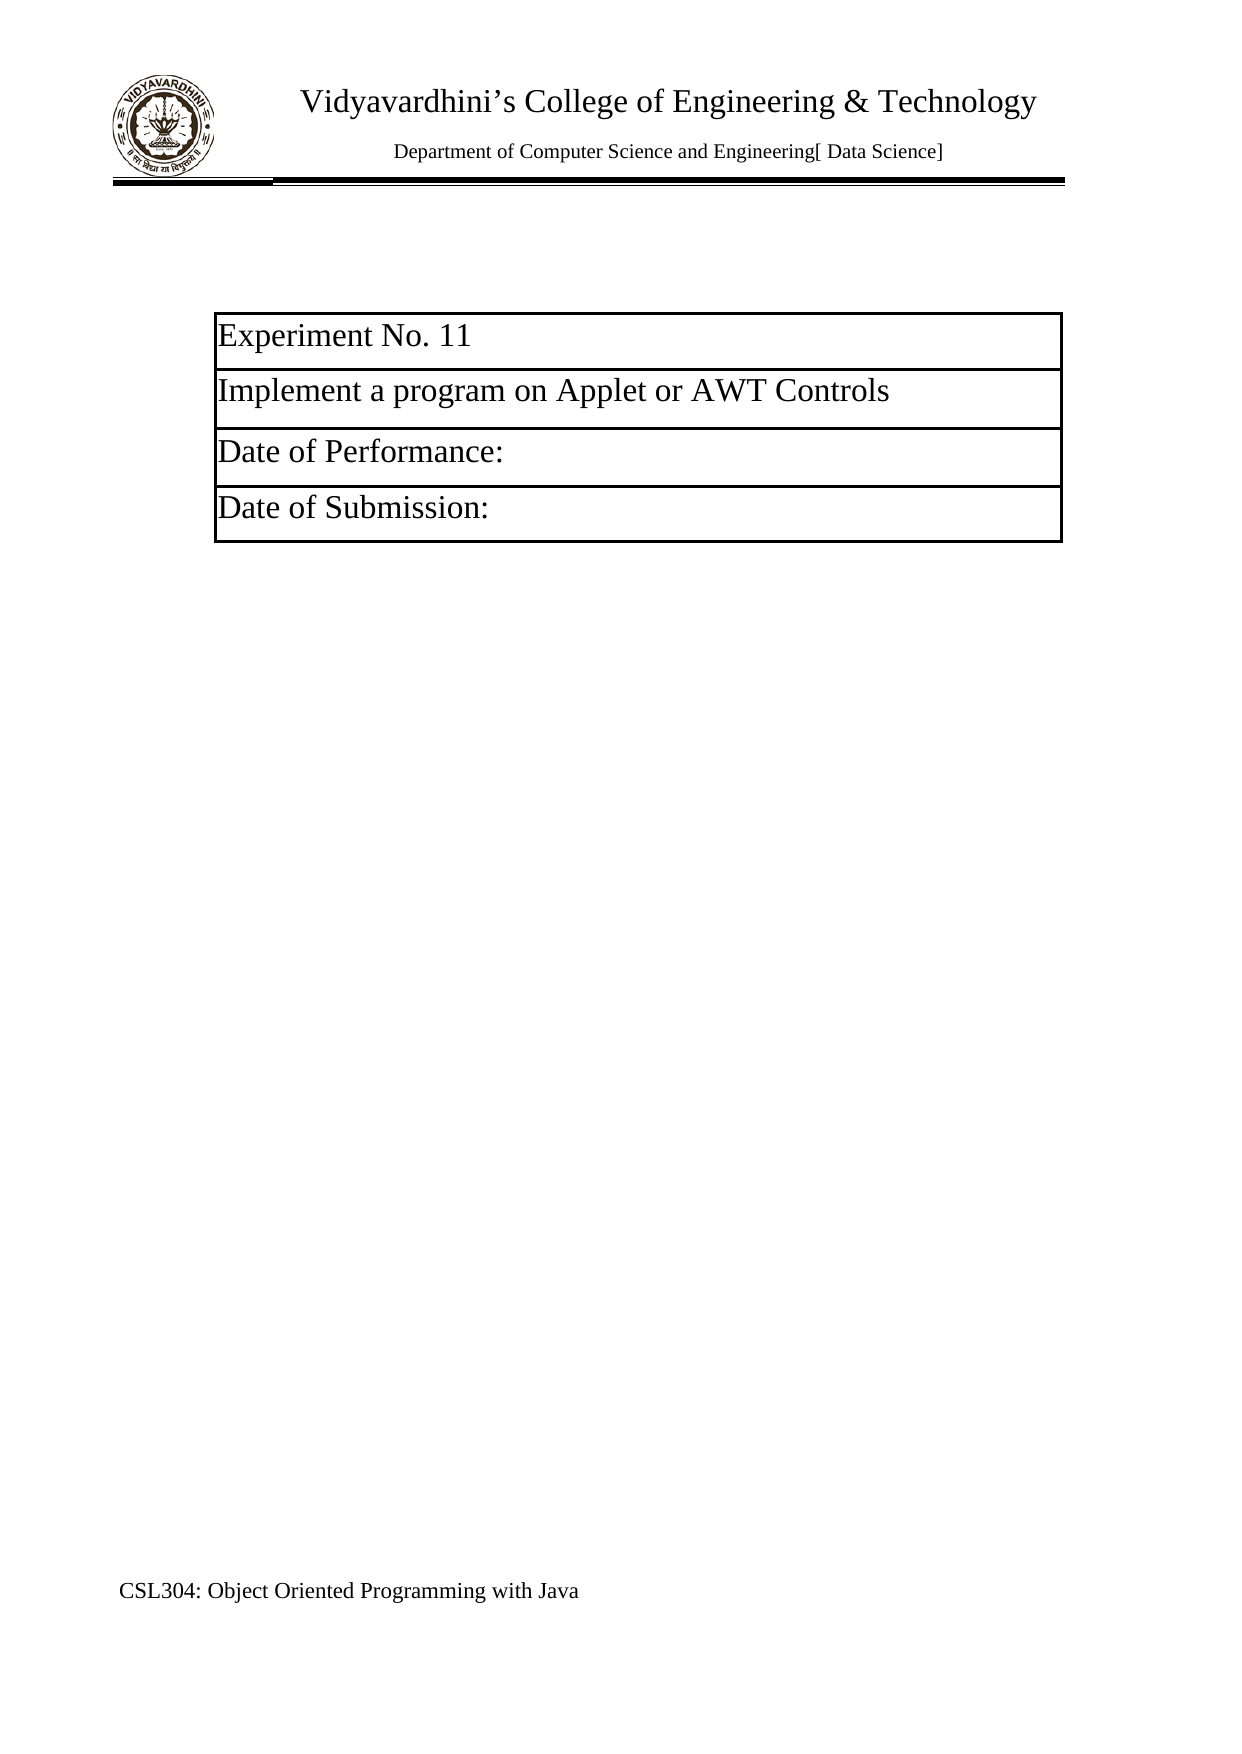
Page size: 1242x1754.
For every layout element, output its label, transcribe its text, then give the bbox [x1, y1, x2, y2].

table_header Experiment No. 11 [217, 315, 1060, 367]
table_cell Implement a program on Applet or AWT Controls [217, 371, 1060, 427]
picture [112, 75, 214, 177]
table_cell Date of Performance: [217, 430, 1060, 484]
table_cell Date of Submission: [217, 488, 1060, 540]
